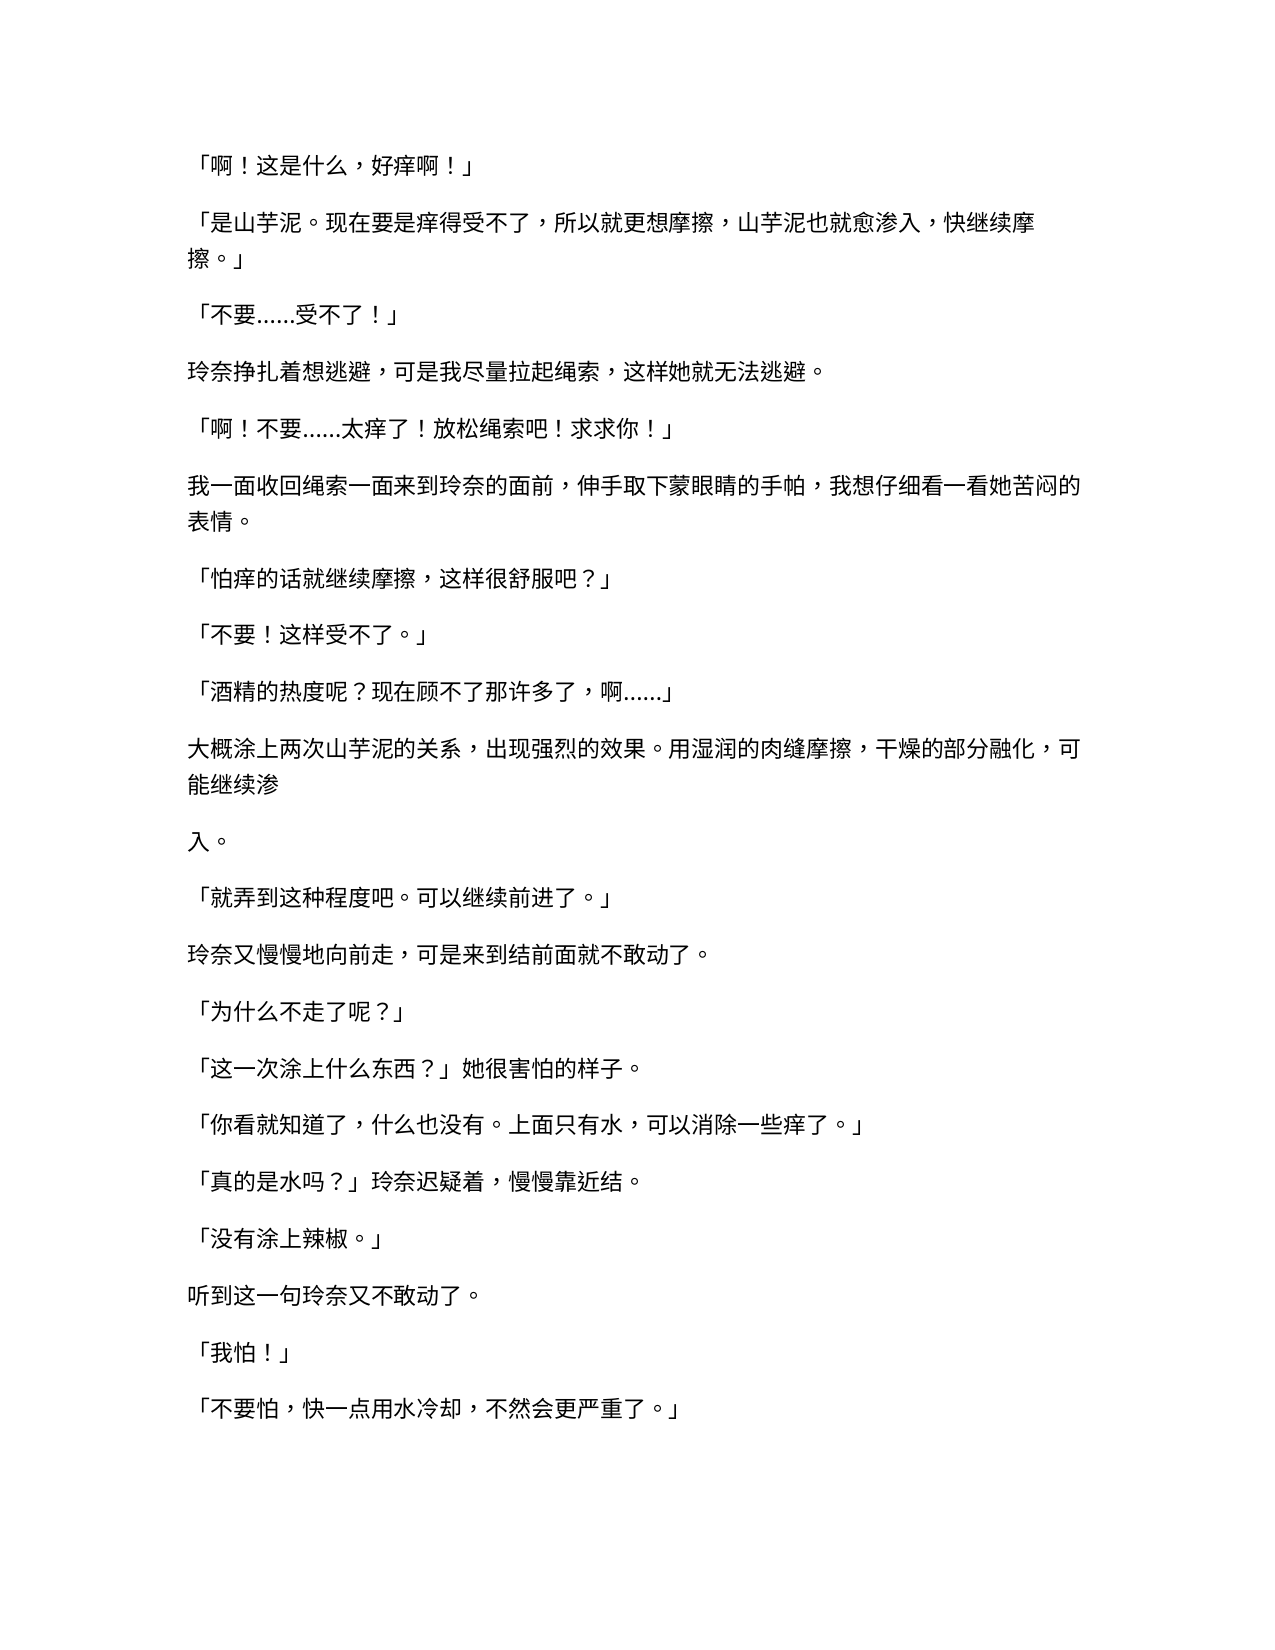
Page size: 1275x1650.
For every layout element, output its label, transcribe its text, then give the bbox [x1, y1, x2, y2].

text 「不要……受不了！」 [187, 299, 1087, 331]
text 入。 [187, 826, 1087, 857]
text 「这一次涂上什么东西？」她很害怕的样子。 [187, 1053, 1087, 1084]
text 「是山芋泥。现在要是痒得受不了，所以就更想摩擦，山芋泥也就愈渗入，快继续摩擦。」 [187, 207, 1087, 274]
text 「怕痒的话就继续摩擦，这样很舒服吧？」 [187, 562, 1087, 594]
text 「不要！这样受不了。」 [187, 619, 1087, 651]
text 「你看就知道了，什么也没有。上面只有水，可以消除一些痒了。」 [187, 1109, 1087, 1141]
text 大概涂上两次山芋泥的关系，出现强烈的效果。用湿润的肉缝摩擦，干燥的部分融化，可能继续渗 [187, 733, 1087, 800]
text 「真的是水吗？」玲奈迟疑着，慢慢靠近结。 [187, 1166, 1087, 1197]
text 听到这一句玲奈又不敢动了。 [187, 1280, 1087, 1311]
text 我一面收回绳索一面来到玲奈的面前，伸手取下蒙眼睛的手帕，我想仔细看一看她苦闷的表情。 [187, 470, 1087, 537]
text 「就弄到这种程度吧。可以继续前进了。」 [187, 882, 1087, 913]
text 玲奈又慢慢地向前走，可是来到结前面就不敢动了。 [187, 939, 1087, 970]
text 玲奈挣扎着想逃避，可是我尽量拉起绳索，这样她就无法逃避。 [187, 356, 1087, 387]
text 「没有涂上辣椒。」 [187, 1223, 1087, 1254]
text 「为什么不走了呢？」 [187, 996, 1087, 1027]
text 「酒精的热度呢？现在顾不了那许多了，啊……」 [187, 676, 1087, 707]
text 「啊！这是什么，好痒啊！」 [187, 150, 1087, 181]
text 「啊！不要……太痒了！放松绳索吧！求求你！」 [187, 413, 1087, 444]
text 「我怕！」 [187, 1336, 1087, 1368]
text 「不要怕，快一点用水冷却，不然会更严重了。」 [187, 1393, 1087, 1424]
